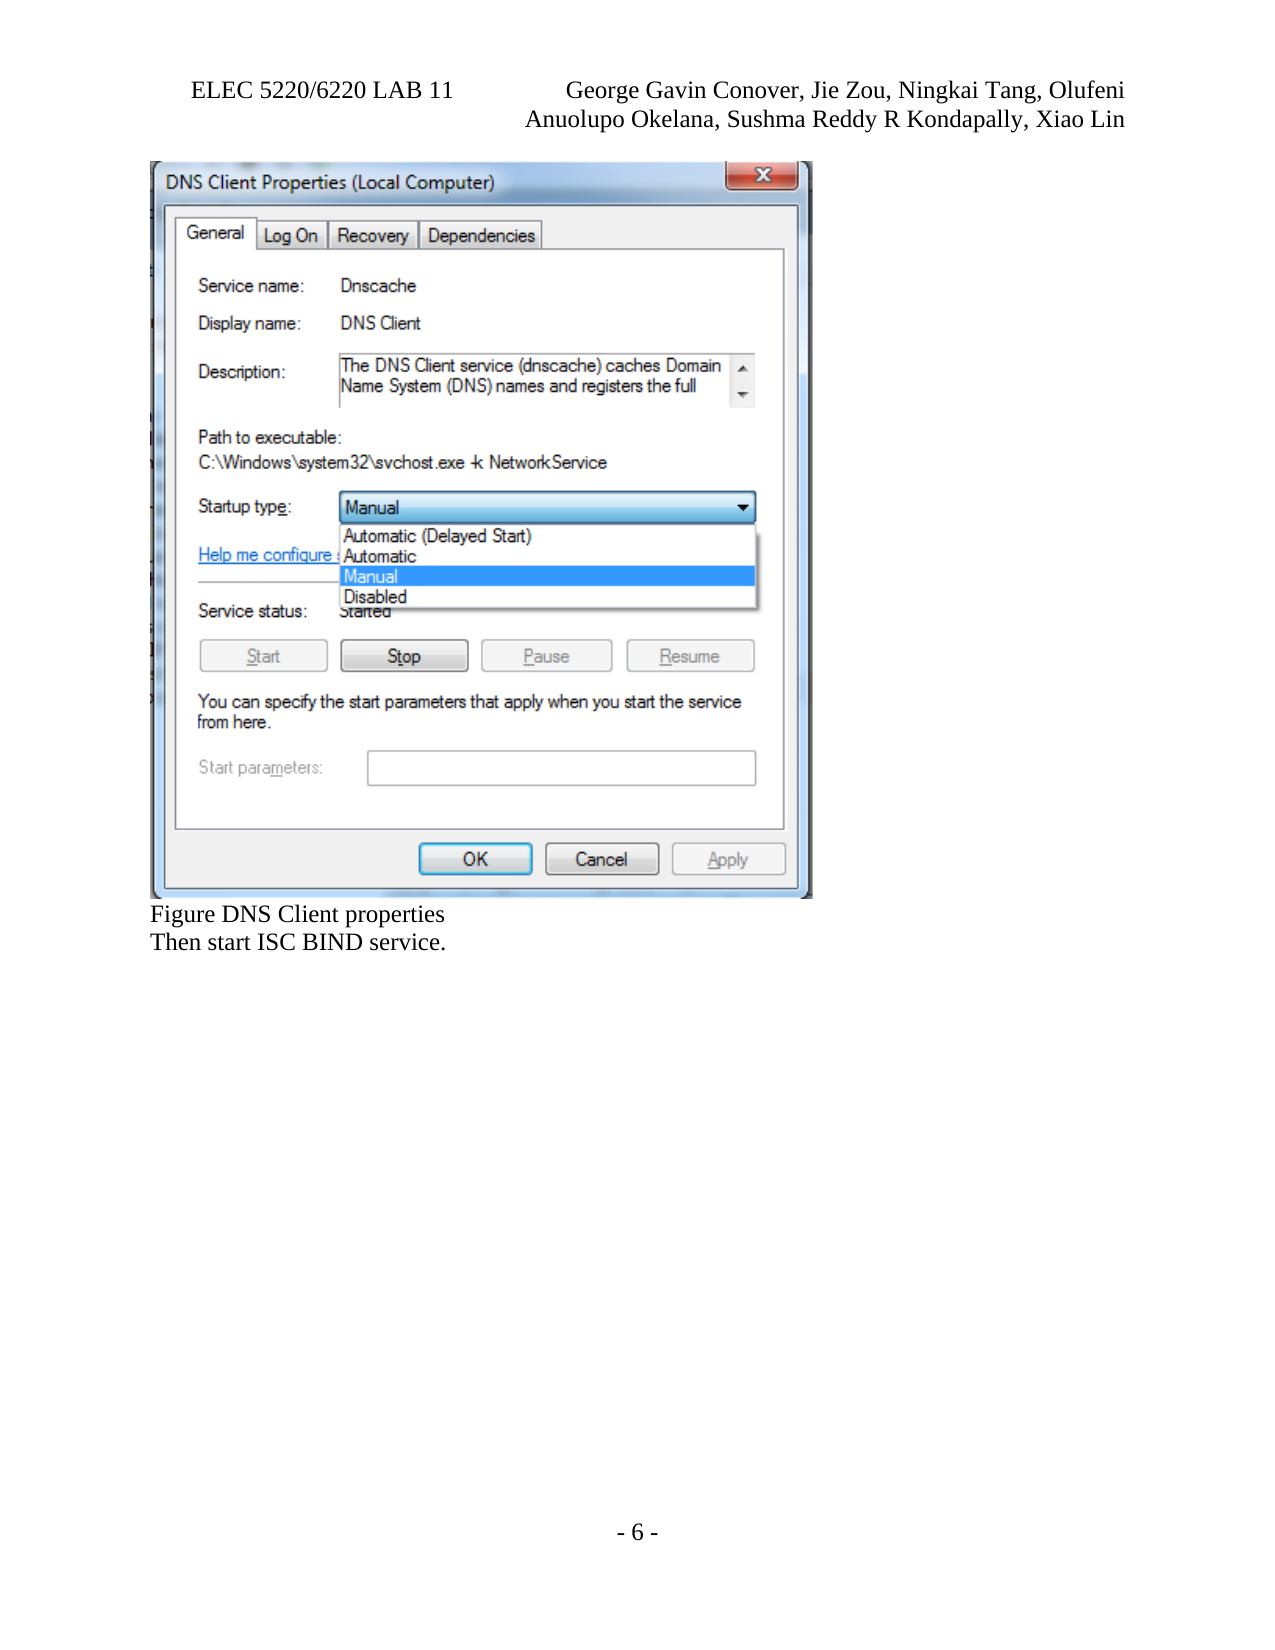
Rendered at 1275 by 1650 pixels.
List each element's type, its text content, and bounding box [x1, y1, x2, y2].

picture [150, 161, 813, 899]
text Figure DNS Client properties [150, 899, 1125, 927]
text Then start ISC BIND service. [150, 927, 1125, 956]
